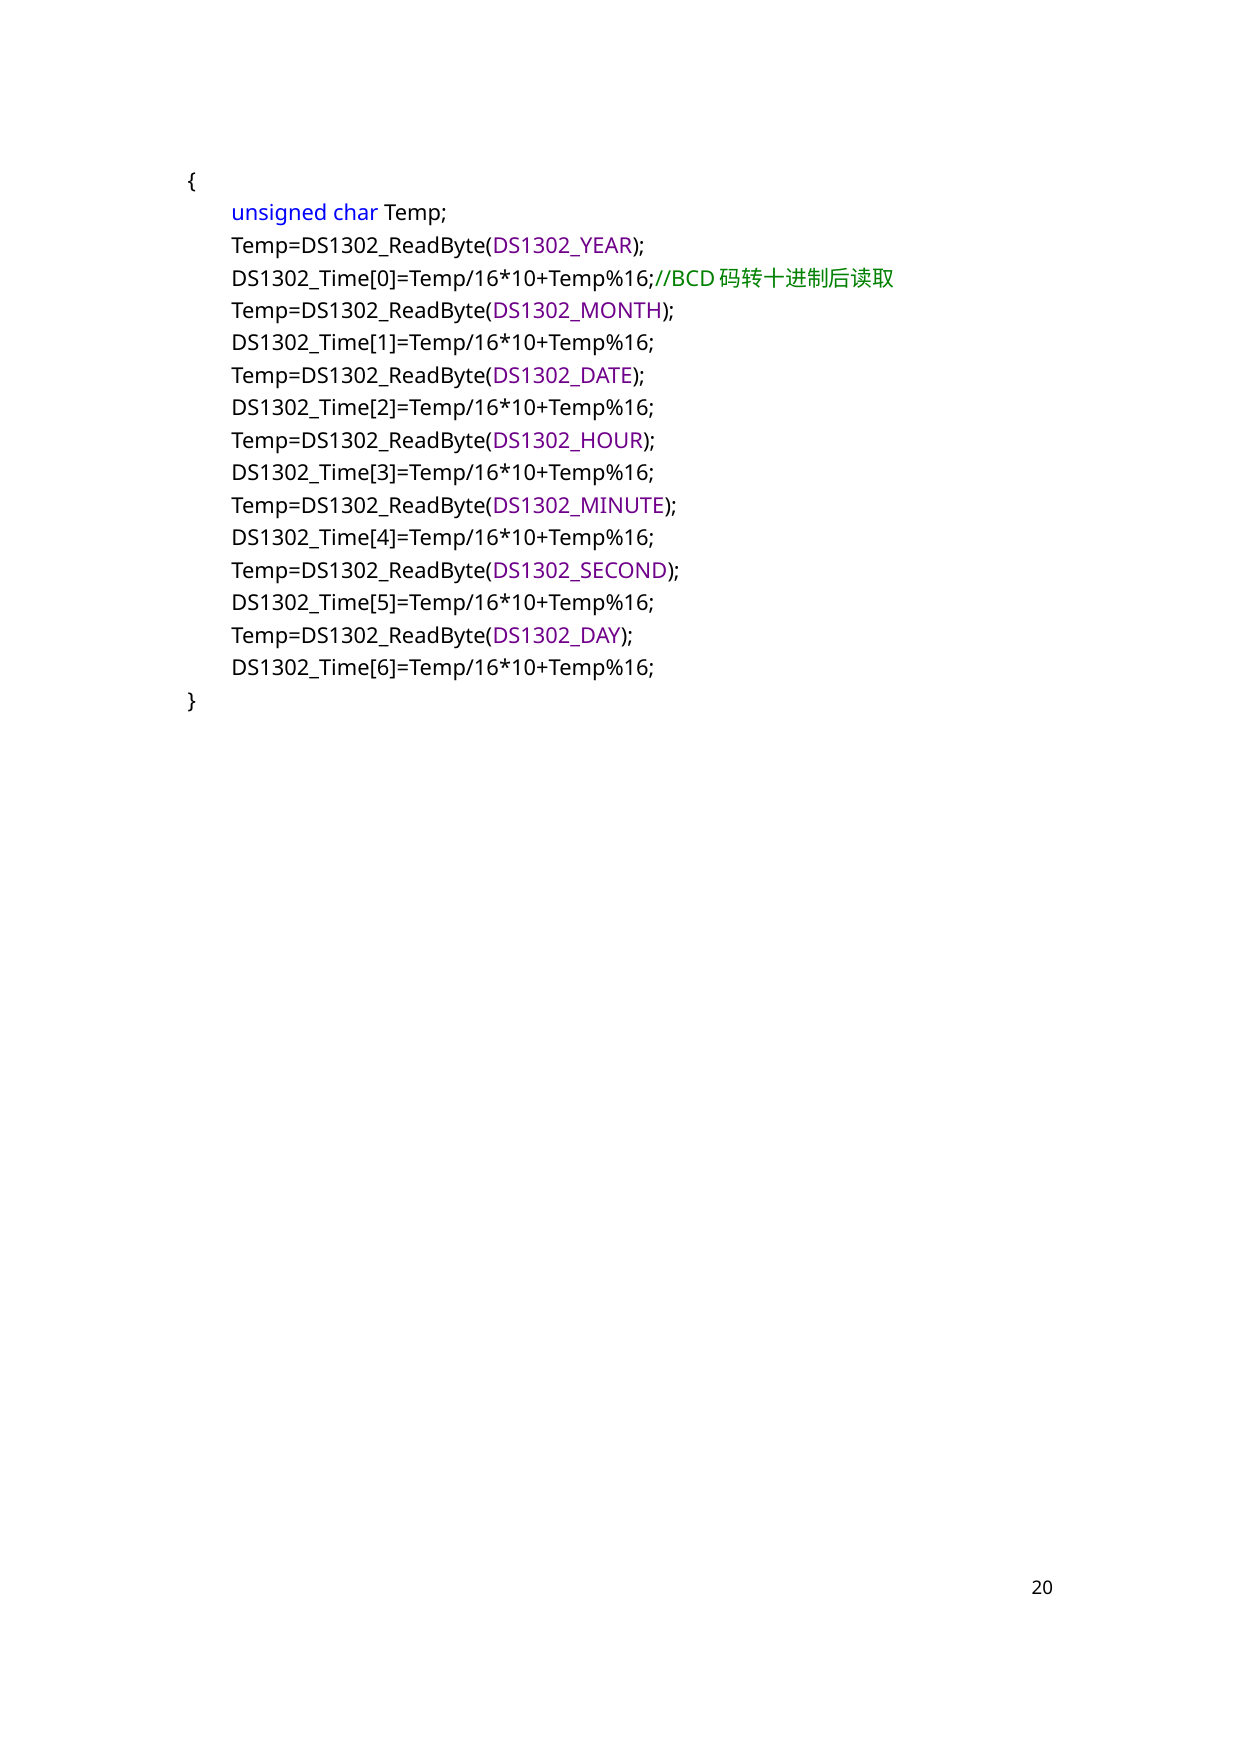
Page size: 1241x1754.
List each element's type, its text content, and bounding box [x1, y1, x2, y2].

text Temp=DS1302_ReadByte(DS1302_DATE); [187, 358, 1053, 391]
text Temp=DS1302_ReadByte(DS1302_MINUTE); [187, 488, 1053, 521]
text DS1302_Time[2]=Temp/16*10+Temp%16; [187, 391, 1053, 423]
text Temp=DS1302_ReadByte(DS1302_YEAR); [187, 228, 1053, 261]
text } [187, 683, 1053, 716]
text Temp=DS1302_ReadByte(DS1302_DAY); [187, 618, 1053, 651]
text Temp=DS1302_ReadByte(DS1302_MONTH); [187, 293, 1053, 326]
text Temp=DS1302_ReadByte(DS1302_HOUR); [187, 423, 1053, 456]
text DS1302_Time[4]=Temp/16*10+Temp%16; [187, 521, 1053, 553]
text { [187, 163, 1053, 196]
text unsigned char Temp; [187, 196, 1053, 228]
text DS1302_Time[1]=Temp/16*10+Temp%16; [187, 326, 1053, 358]
text DS1302_Time[6]=Temp/16*10+Temp%16; [187, 651, 1053, 683]
text DS1302_Time[0]=Temp/16*10+Temp%16;//BCD码转十进制后读取 [187, 261, 1053, 293]
text Temp=DS1302_ReadByte(DS1302_SECOND); [187, 553, 1053, 586]
text DS1302_Time[5]=Temp/16*10+Temp%16; [187, 586, 1053, 618]
text DS1302_Time[3]=Temp/16*10+Temp%16; [187, 456, 1053, 488]
